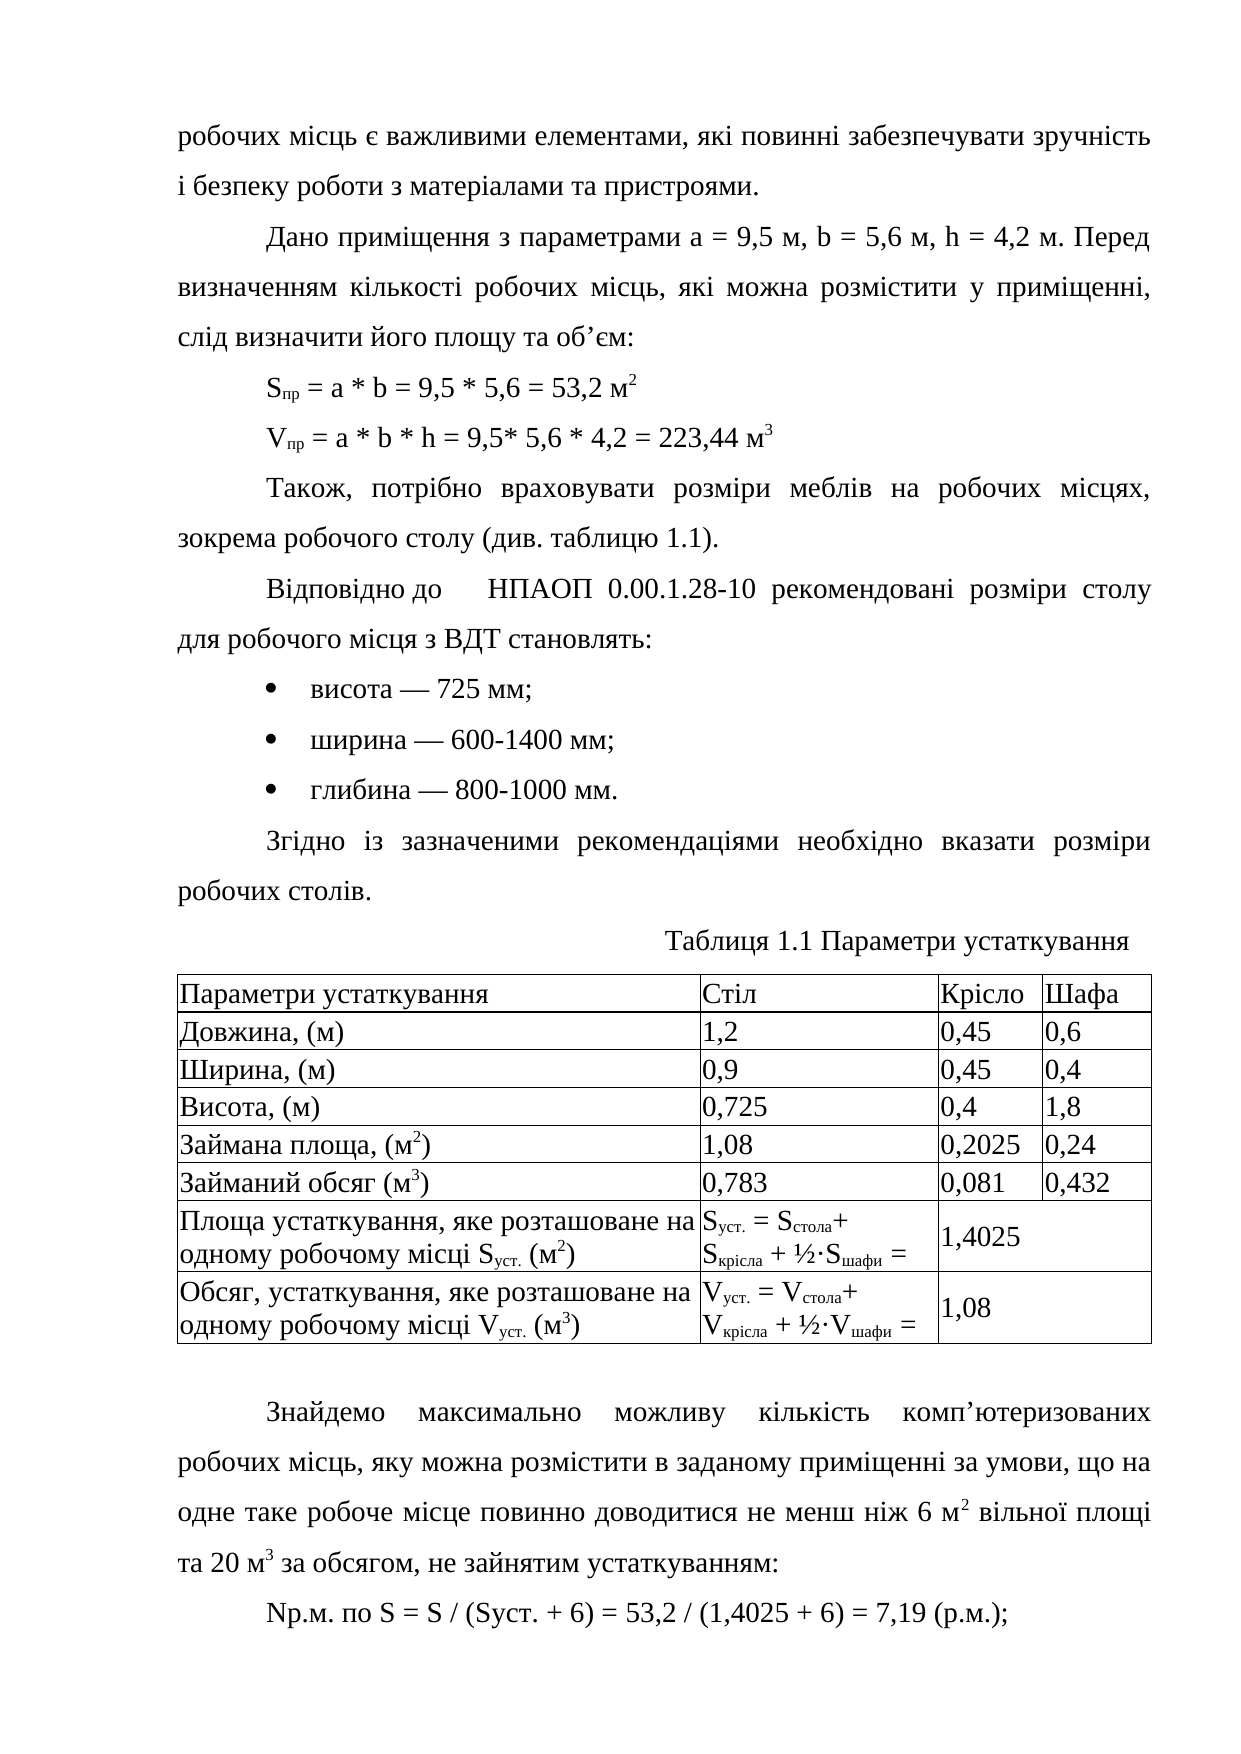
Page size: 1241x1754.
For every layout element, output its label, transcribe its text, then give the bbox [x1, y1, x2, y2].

text Дано приміщення з параметрами a = 9,5 м, b = 5,6 м, h = 4,2 м. Перед визначенням кількості робочих місць, які можна розмістити у приміщенні, слід визначити його площу та об’єм: [177, 219, 1152, 353]
text Знайдемо максимально можливу кількість комп’ютеризованих робочих місць, яку можна розмістити в заданому приміщенні за умови, що на одне таке робоче місце повинно доводитися не менш ніж 6 м2 вільної площі та 20 м3 за обсягом, не зайнятим устаткуванням: [177, 1394, 1152, 1578]
table_cell 1,08 [939, 1272, 1151, 1342]
text Nр.м. по S = S / (Sуст. + 6) = 53,2 / (1,4025 + 6) = 7,19 (р.м.); [177, 1595, 1152, 1629]
list глибина — 800-1000 мм. [266, 772, 1152, 806]
list висота — 725 мм; [177, 672, 1152, 705]
list ширина — 600-1400 мм; [177, 722, 1152, 756]
text Згідно із зазначеними рекомендаціями необхідно вказати розміри робочих столів. [177, 823, 1152, 907]
table_cell 1,4025 [939, 1201, 1151, 1271]
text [177, 118, 1152, 202]
text Таблиця 1.1 Параметри устаткування [177, 923, 1152, 957]
text Також, потрібно враховувати розміри меблів на робочих місцях, зокрема робочого столу (див. таблицю 1.1). [177, 470, 1152, 554]
text Відповідно до НПАОП 0.00.1.28-10 рекомендовані розміри столу для робочого місця з ВДТ становлять: [177, 571, 1152, 655]
text Sпр = a * b = 9,5 * 5,6 = 53,2 м2 [177, 370, 1152, 403]
text Vпр = a * b * h = 9,5* 5,6 * 4,2 = 223,44 м3 [177, 420, 1152, 453]
